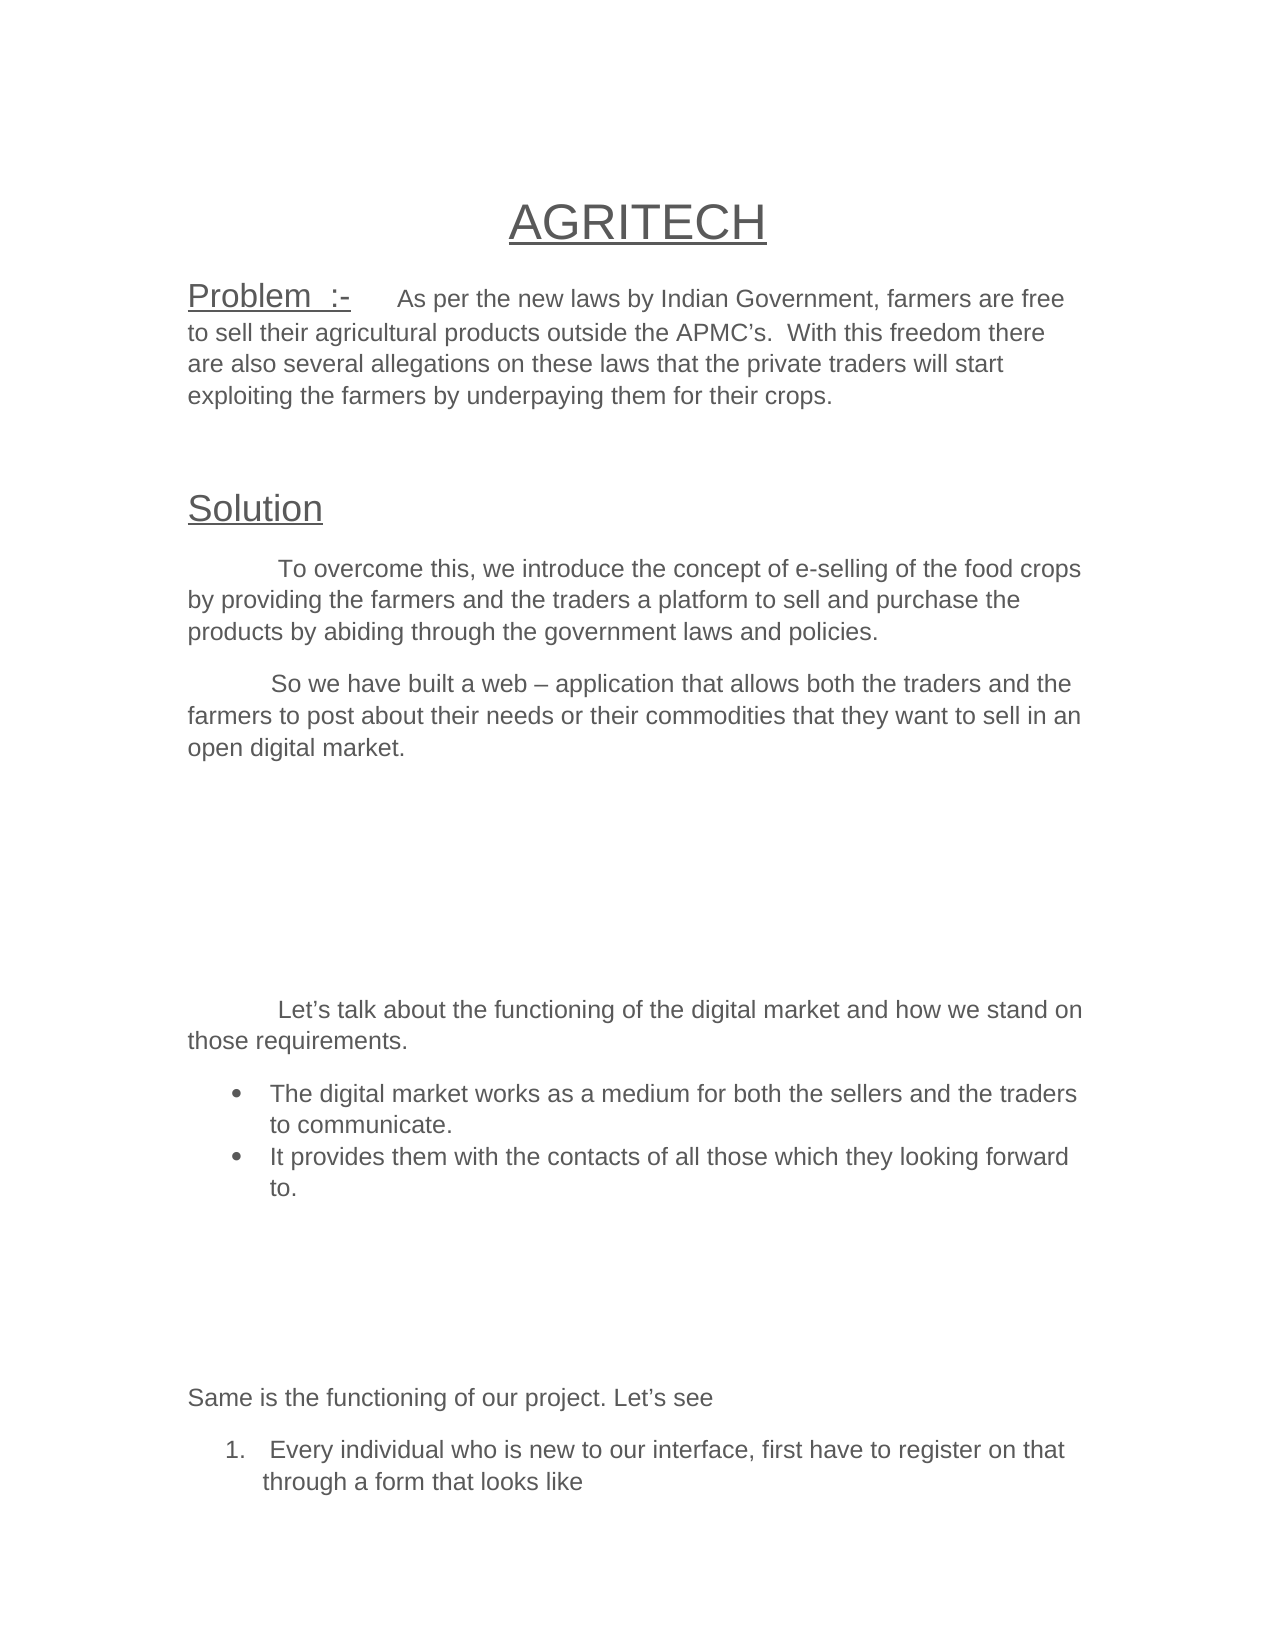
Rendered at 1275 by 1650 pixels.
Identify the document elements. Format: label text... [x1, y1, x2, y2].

text To overcome this, we introduce the concept of e-selling of the food crops by providing the farmers and the traders a platform to sell and purchase the products by abiding through the government laws and policies. [187, 554, 1087, 646]
text Same is the functioning of our project. Let’s see [187, 1383, 1087, 1412]
list Every individual who is new to our interface, first have to register on that through a form that looks like [225, 1435, 1087, 1496]
text AGRITECH [187, 192, 1087, 250]
text So we have built a web – application that allows both the traders and the farmers to post about their needs or their commodities that they want to sell in an open digital market. [187, 669, 1087, 761]
list The digital market works as a medium for both the sellers and the traders to communicate. [232, 1078, 1087, 1139]
text Let’s talk about the functioning of the digital market and how we stand on those requirements. [187, 994, 1087, 1055]
text Solution [187, 486, 1087, 529]
text Problem :- As per the new laws by Indian Government, farmers are free to sell their agricultural products outside the APMC’s. With this freedom there are also several allegations on these laws that the private traders will start exploiting the farmers by underpaying them for their crops. [187, 277, 1087, 410]
list It provides them with the contacts of all those which they looking forward to. [232, 1142, 1087, 1202]
